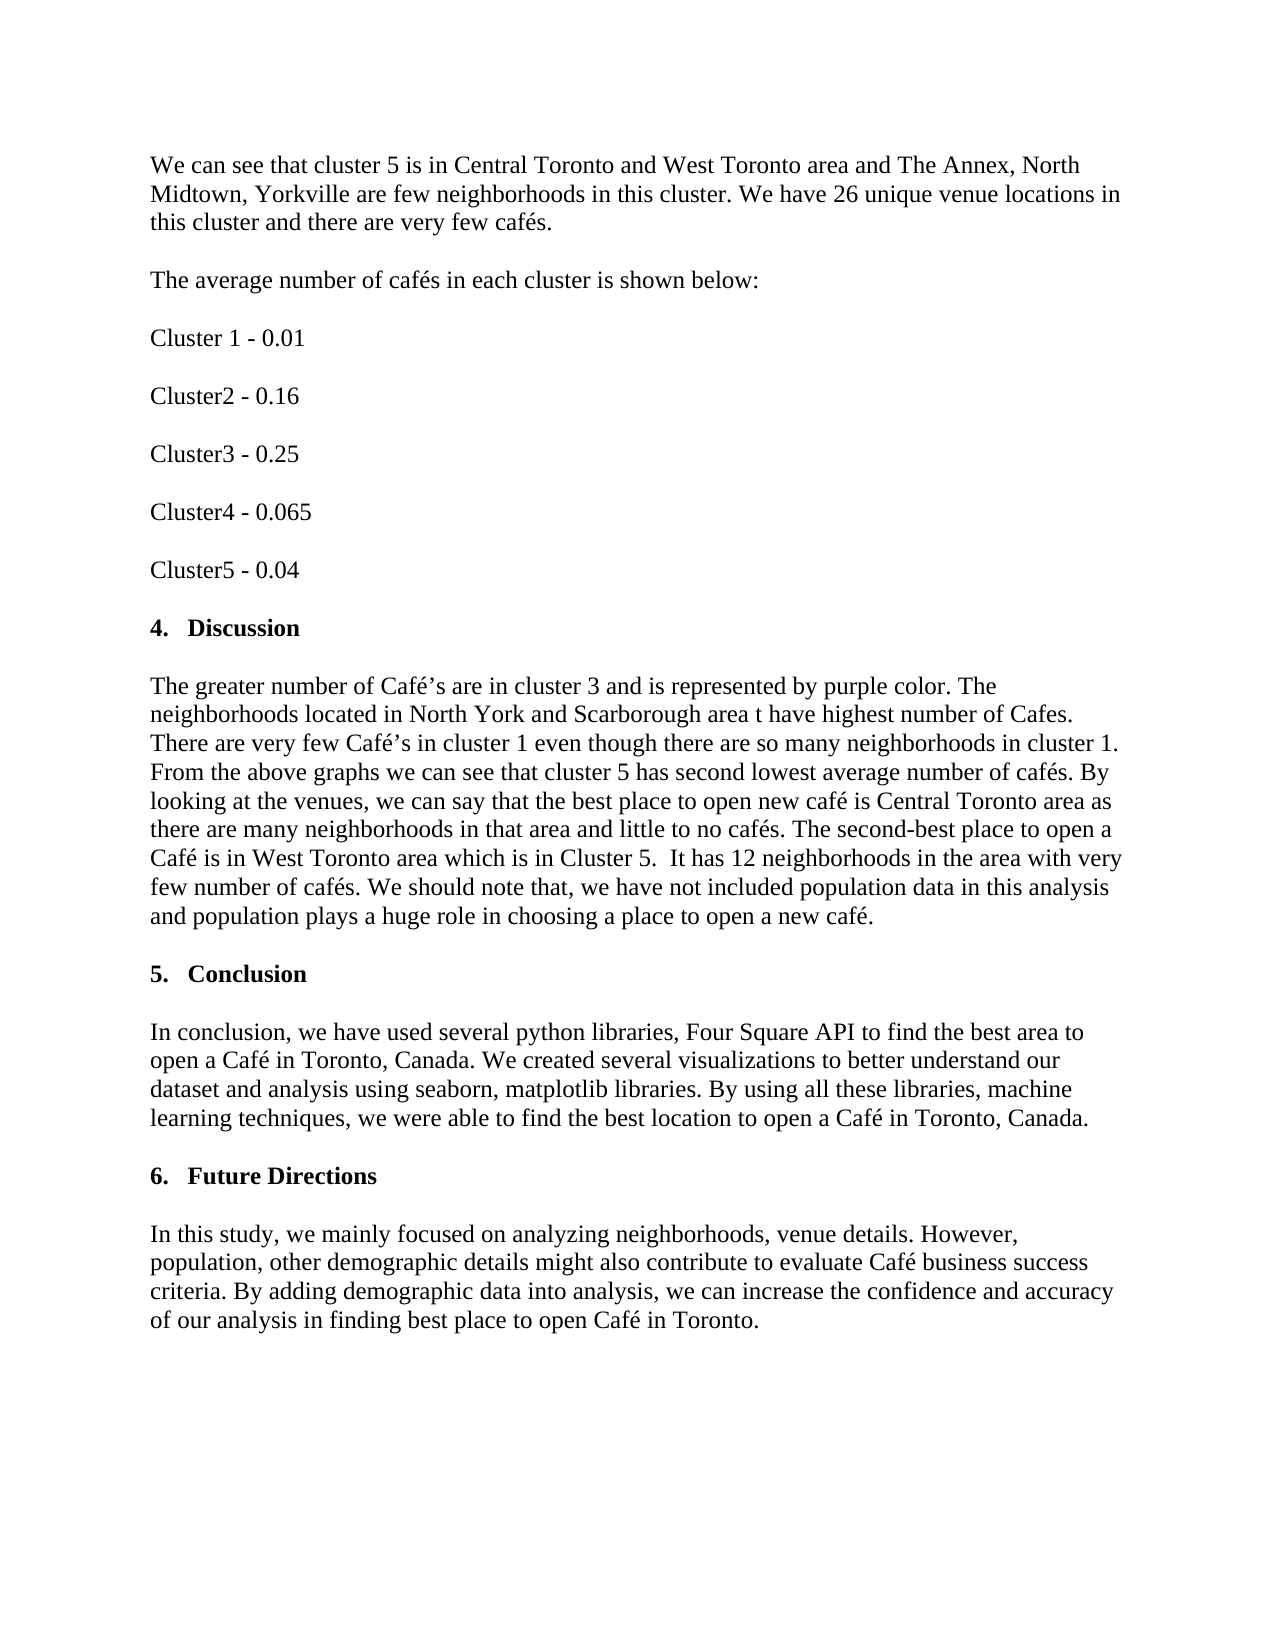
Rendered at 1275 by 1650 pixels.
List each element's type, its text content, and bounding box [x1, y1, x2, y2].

text Cluster5 - 0.04 [150, 555, 1125, 584]
text Cluster2 - 0.16 [150, 381, 1125, 410]
text In this study, we mainly focused on analyzing neighborhoods, venue details. However, population, other demographic details might also contribute to evaluate Café business success criteria. By adding demographic data into analysis, we can increase the confidence and accuracy of our analysis in finding best place to open Café in Toronto. [150, 1219, 1125, 1334]
text In conclusion, we have used several python libraries, Four Square API to find the best area to open a Café in Toronto, Canada. We created several visualizations to better understand our dataset and analysis using seaborn, matplotlib libraries. By using all these libraries, machine learning techniques, we were able to find the best location to open a Café in Toronto, Canada. [150, 1017, 1125, 1132]
text Cluster4 - 0.065 [150, 497, 1125, 526]
list Future Directions [150, 1161, 1125, 1189]
text The average number of cafés in each cluster is shown below: [150, 265, 1125, 294]
text The greater number of Café’s are in cluster 3 and is represented by purple color. The neighborhoods located in North York and Scarborough area t have highest number of Cafes. There are very few Café’s in cluster 1 even though there are so many neighborhoods in cluster 1. From the above graphs we can see that cluster 5 has second lowest average number of cafés. By looking at the venues, we can say that the best place to open new café is Central Toronto area as there are many neighborhoods in that area and little to no cafés. The second-best place to open a Café is in West Toronto area which is in Cluster 5. It has 12 neighborhoods in the area with very few number of cafés. We should note that, we have not included population data in this analysis and population plays a huge role in choosing a place to open a new café. [150, 671, 1125, 929]
text Cluster 1 - 0.01 [150, 323, 1125, 352]
text We can see that cluster 5 is in Central Toronto and West Toronto area and The Annex, North Midtown, Yorkville are few neighborhoods in this cluster. We have 26 unique venue locations in this cluster and there are very few cafés. [150, 150, 1125, 236]
text Cluster3 - 0.25 [150, 439, 1125, 468]
list Conclusion [150, 959, 1125, 987]
list Discussion [150, 613, 1125, 642]
